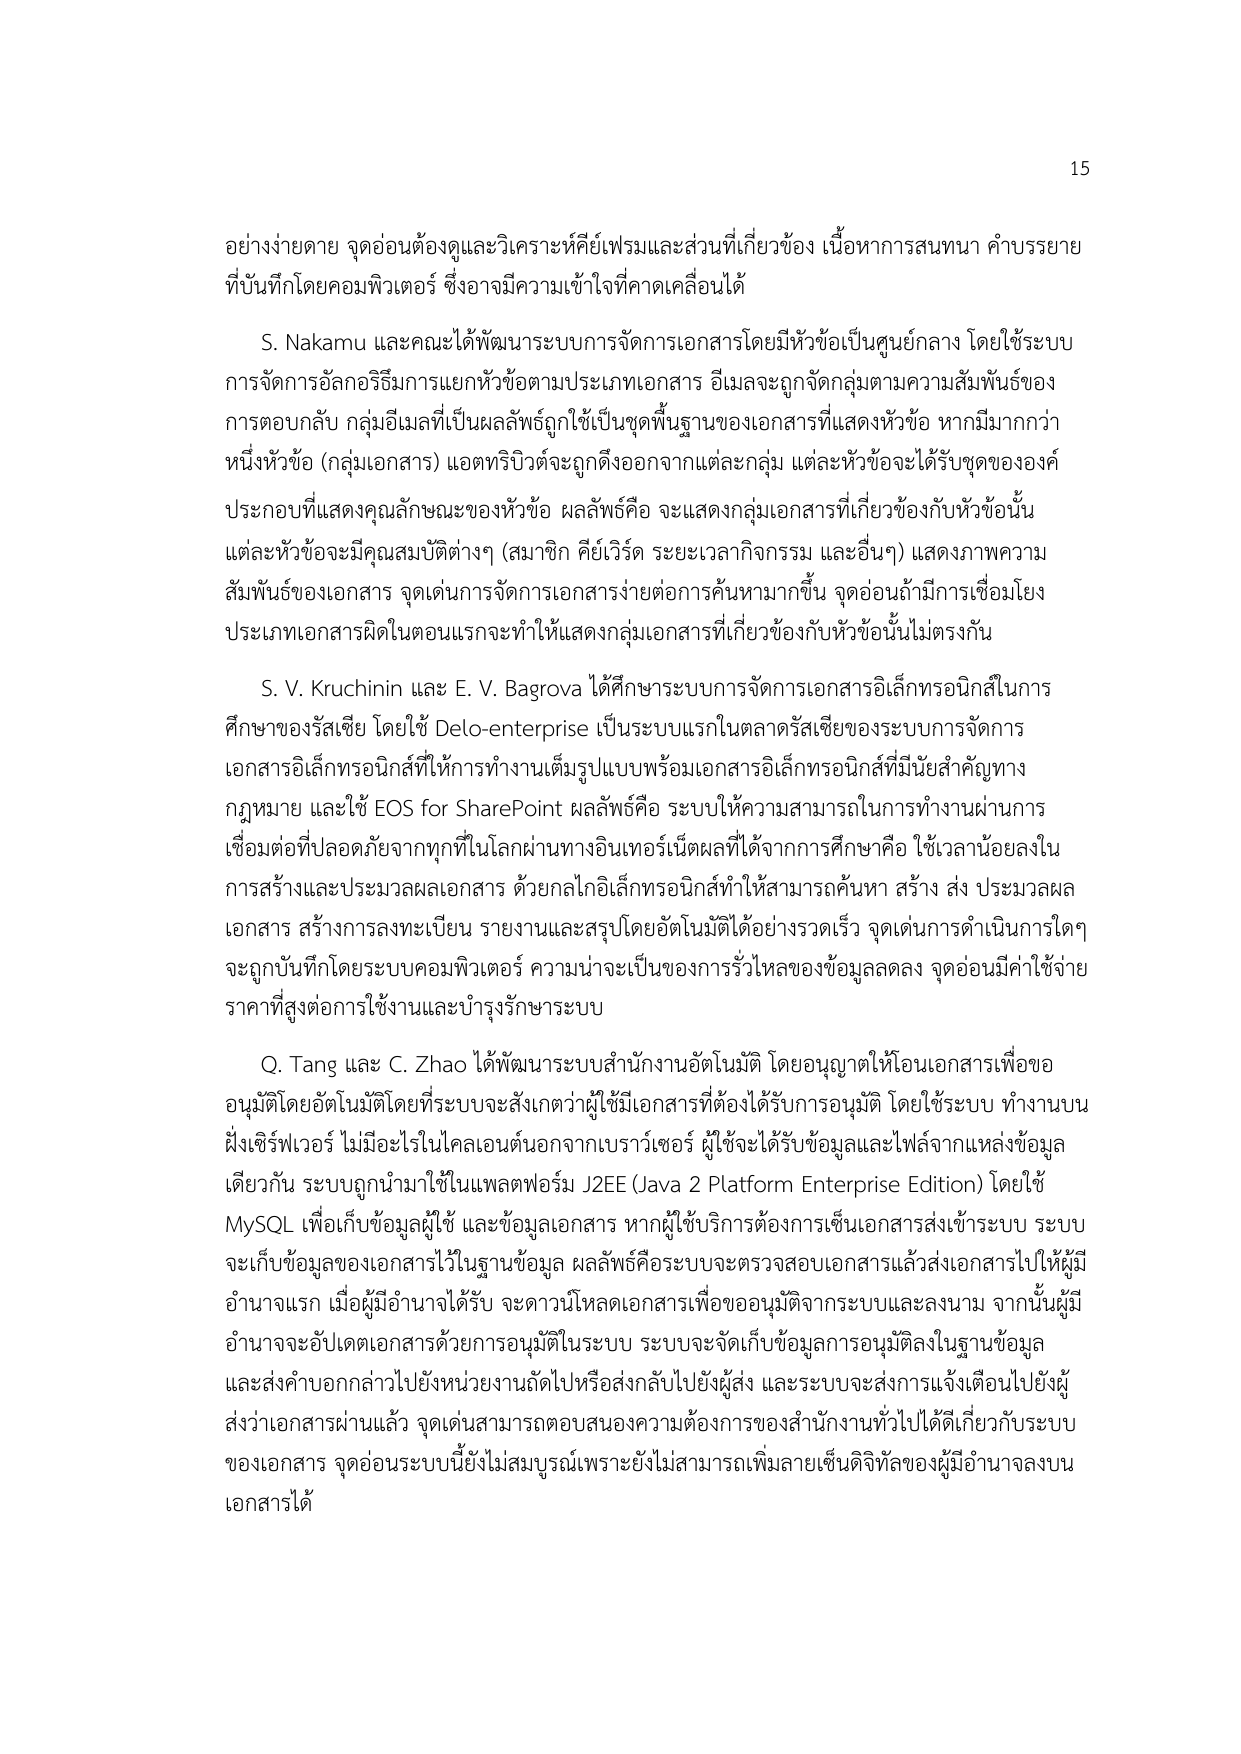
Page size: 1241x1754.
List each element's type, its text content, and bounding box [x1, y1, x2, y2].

text S. V. Kruchinin และ E. V. Bagrova ได้ศึกษาระบบการจัดการเอกสารอิเล็กทรอนิกส์ในการศึกษาของรัสเซีย โดยใช้ Delo-enterpriseเป็นระบบแรกในตลาดรัสเซียของระบบการจัดการเอกสารอิเล็กทรอนิกส์ที่ให้การทำงานเต็มรูปแบบพร้อมเอกสารอิเล็กทรอนิกส์ที่มีนัยสำคัญทางกฎหมาย และใช้ EOS for SharePoint ผลลัพธ์คือ ระบบให้ความสามารถในการทำงานผ่านการเชื่อมต่อที่ปลอดภัยจากทุกที่ในโลกผ่านทางอินเทอร์เน็ตผลที่ได้จากการศึกษาคือ ใช้เวลาน้อยลงในการสร้างและประมวลผลเอกสาร ด้วยกลไกอิเล็กทรอนิกส์ทำให้สามารถค้นหา สร้าง ส่ง ประมวลผลเอกสาร สร้างการลงทะเบียน รายงานและสรุปโดยอัตโนมัติได้อย่างรวดเร็ว จุดเด่นการดำเนินการใดๆจะถูกบันทึกโดยระบบคอมพิวเตอร์ ความน่าจะเป็นของการรั่วไหลของข้อมูลลดลง จุดอ่อนมีค่าใช้จ่ายราคาที่สูงต่อการใช้งานและบำรุงรักษาระบบ [225, 667, 1090, 1024]
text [225, 225, 1090, 303]
text S. Nakamu และคณะได้พัฒนาระบบการจัดการเอกสารโดยมีหัวข้อเป็นศูนย์กลาง โดยใช้ระบบการจัดการอัลกอริธึมการแยกหัวข้อตามประเภทเอกสาร อีเมลจะถูกจัดกลุ่มตามความสัมพันธ์ของการตอบกลับ กลุ่มอีเมลที่เป็นผลลัพธ์ถูกใช้เป็นชุดพื้นฐานของเอกสารที่แสดงหัวข้อ หากมีมากกว่าหนึ่งหัวข้อ (กลุ่มเอกสาร) แอตทริบิวต์จะถูกดึงออกจากแต่ละกลุ่ม แต่ละหัวข้อจะได้รับชุดขององค์ประกอบที่แสดงคุณลักษณะของหัวข้อ ผลลัพธ์คือ จะแสดงกลุ่มเอกสารที่เกี่ยวข้องกับหัวข้อนั้น แต่ละหัวข้อจะมีคุณสมบัติต่างๆ (สมาชิก คีย์เวิร์ด ระยะเวลากิจกรรม และอื่นๆ) แสดงภาพความสัมพันธ์ของเอกสาร จุดเด่นการจัดการเอกสารง่ายต่อการค้นหามากขึ้น จุดอ่อนถ้ามีการเชื่อมโยงประเภทเอกสารผิดในตอนแรกจะทำให้แสดงกลุ่มเอกสารที่เกี่ยวข้องกับหัวข้อนั้นไม่ตรงกัน [225, 321, 1090, 648]
text Q. Tang และ C. Zhao ได้พัฒนาระบบสำนักงานอัตโนมัติ โดยอนุญาตให้โอนเอกสารเพื่อขออนุมัติโดยอัตโนมัติโดยที่ระบบจะสังเกตว่าผู้ใช้มีเอกสารที่ต้องได้รับการอนุมัติ โดยใช้ระบบ ทำงานบนฝั่งเซิร์ฟเวอร์ ไม่มีอะไรในไคลเอนต์นอกจากเบราว์เซอร์ ผู้ใช้จะได้รับข้อมูลและไฟล์จากแหล่งข้อมูลเดียวกัน ระบบถูกนำมาใช้ในแพลตฟอร์ม J2EE (Java 2 Platform Enterprise Edition) โดยใช้ MySQL เพื่อเก็บข้อมูลผู้ใช้ และข้อมูลเอกสาร หากผู้ใช้บริการต้องการเซ็นเอกสารส่งเข้าระบบ ระบบจะเก็บข้อมูลของเอกสารไว้ในฐานข้อมูล ผลลัพธ์คือระบบจะตรวจสอบเอกสารแล้วส่งเอกสารไปให้ผู้มีอำนาจแรก เมื่อผู้มีอำนาจได้รับ จะดาวน์โหลดเอกสารเพื่อขออนุมัติจากระบบและลงนาม จากนั้นผู้มีอำนาจจะอัปเดตเอกสารด้วยการอนุมัติในระบบ ระบบจะจัดเก็บข้อมูลการอนุมัติลงในฐานข้อมูล และส่งคำบอกกล่าวไปยังหน่วยงานถัดไปหรือส่งกลับไปยังผู้ส่ง และระบบจะส่งการแจ้งเตือนไปยังผู้ส่งว่าเอกสารผ่านแล้ว จุดเด่นสามารถตอบสนองความต้องการของสำนักงานทั่วไปได้ดีเกี่ยวกับระบบของเอกสาร จุดอ่อนระบบนี้ยังไม่สมบูรณ์เพราะยังไม่สามารถเพิ่มลายเซ็นดิจิทัลของผู้มีอำนาจลงบนเอกสารได้ [225, 1043, 1090, 1519]
